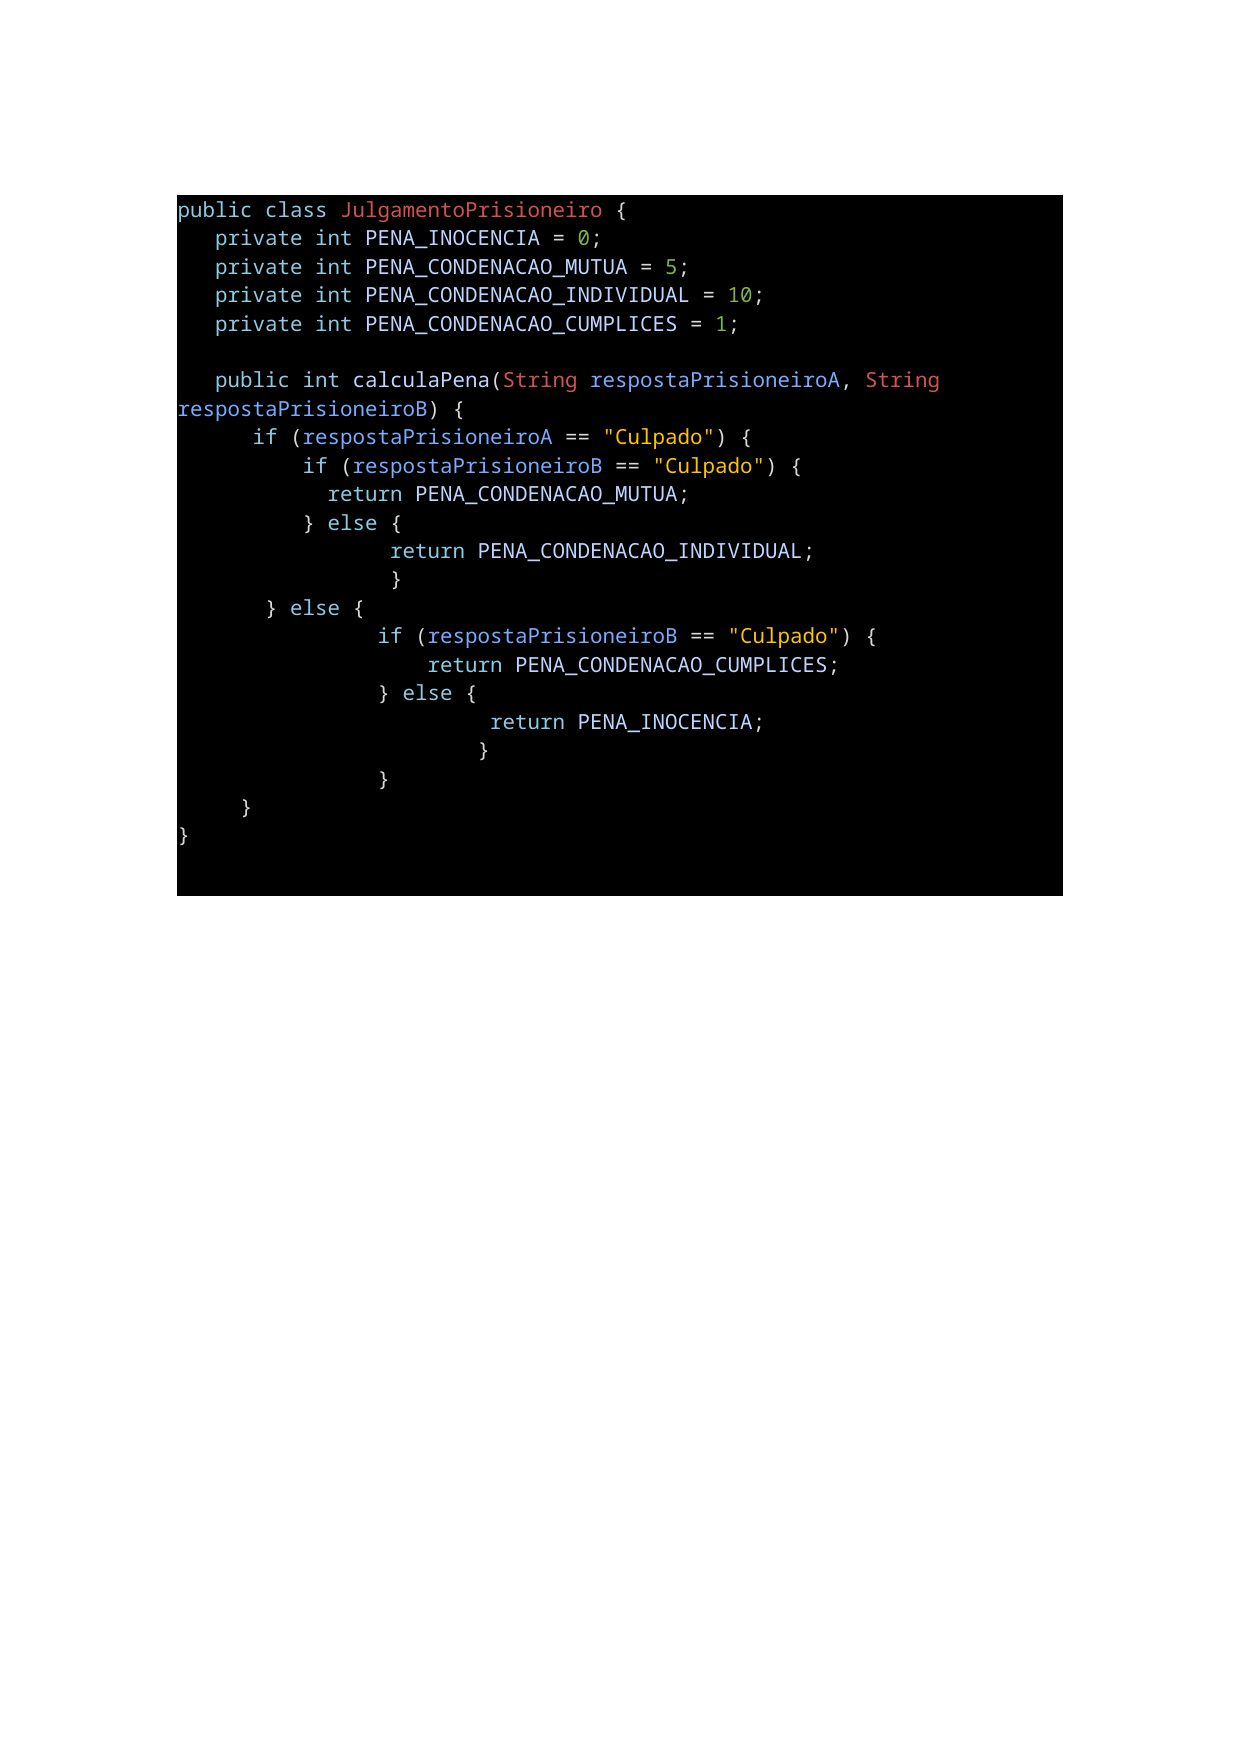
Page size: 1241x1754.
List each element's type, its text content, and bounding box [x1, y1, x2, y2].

text private int PENA_CONDENACAO_MUTUA = 5; [177, 252, 1063, 280]
text private int PENA_INOCENCIA = 0; [177, 223, 1063, 252]
text } [177, 735, 1063, 764]
text public int calculaPena(String respostaPrisioneiroA, String respostaPrisioneiroB) { [177, 366, 1063, 422]
text if (respostaPrisioneiroA == "Culpado") { [177, 422, 1063, 451]
text return PENA_CONDENACAO_CUMPLICES; [177, 650, 1063, 678]
text } [177, 564, 1063, 593]
text if (respostaPrisioneiroB == "Culpado") { [177, 621, 1063, 650]
text } [177, 764, 1063, 792]
text if (respostaPrisioneiroB == "Culpado") { [177, 451, 1063, 479]
text } [177, 792, 1063, 821]
text } else { [177, 508, 1063, 536]
text return PENA_CONDENACAO_MUTUA; [177, 479, 1063, 508]
text return PENA_INOCENCIA; [177, 707, 1063, 735]
text } else { [177, 678, 1063, 707]
text } else { [177, 593, 1063, 621]
text } [177, 821, 1063, 849]
text private int PENA_CONDENACAO_INDIVIDUAL = 10; [177, 280, 1063, 309]
text private int PENA_CONDENACAO_CUMPLICES = 1; [177, 309, 1063, 337]
text public class JulgamentoPrisioneiro { [177, 195, 1063, 223]
text return PENA_CONDENACAO_INDIVIDUAL; [177, 536, 1063, 564]
